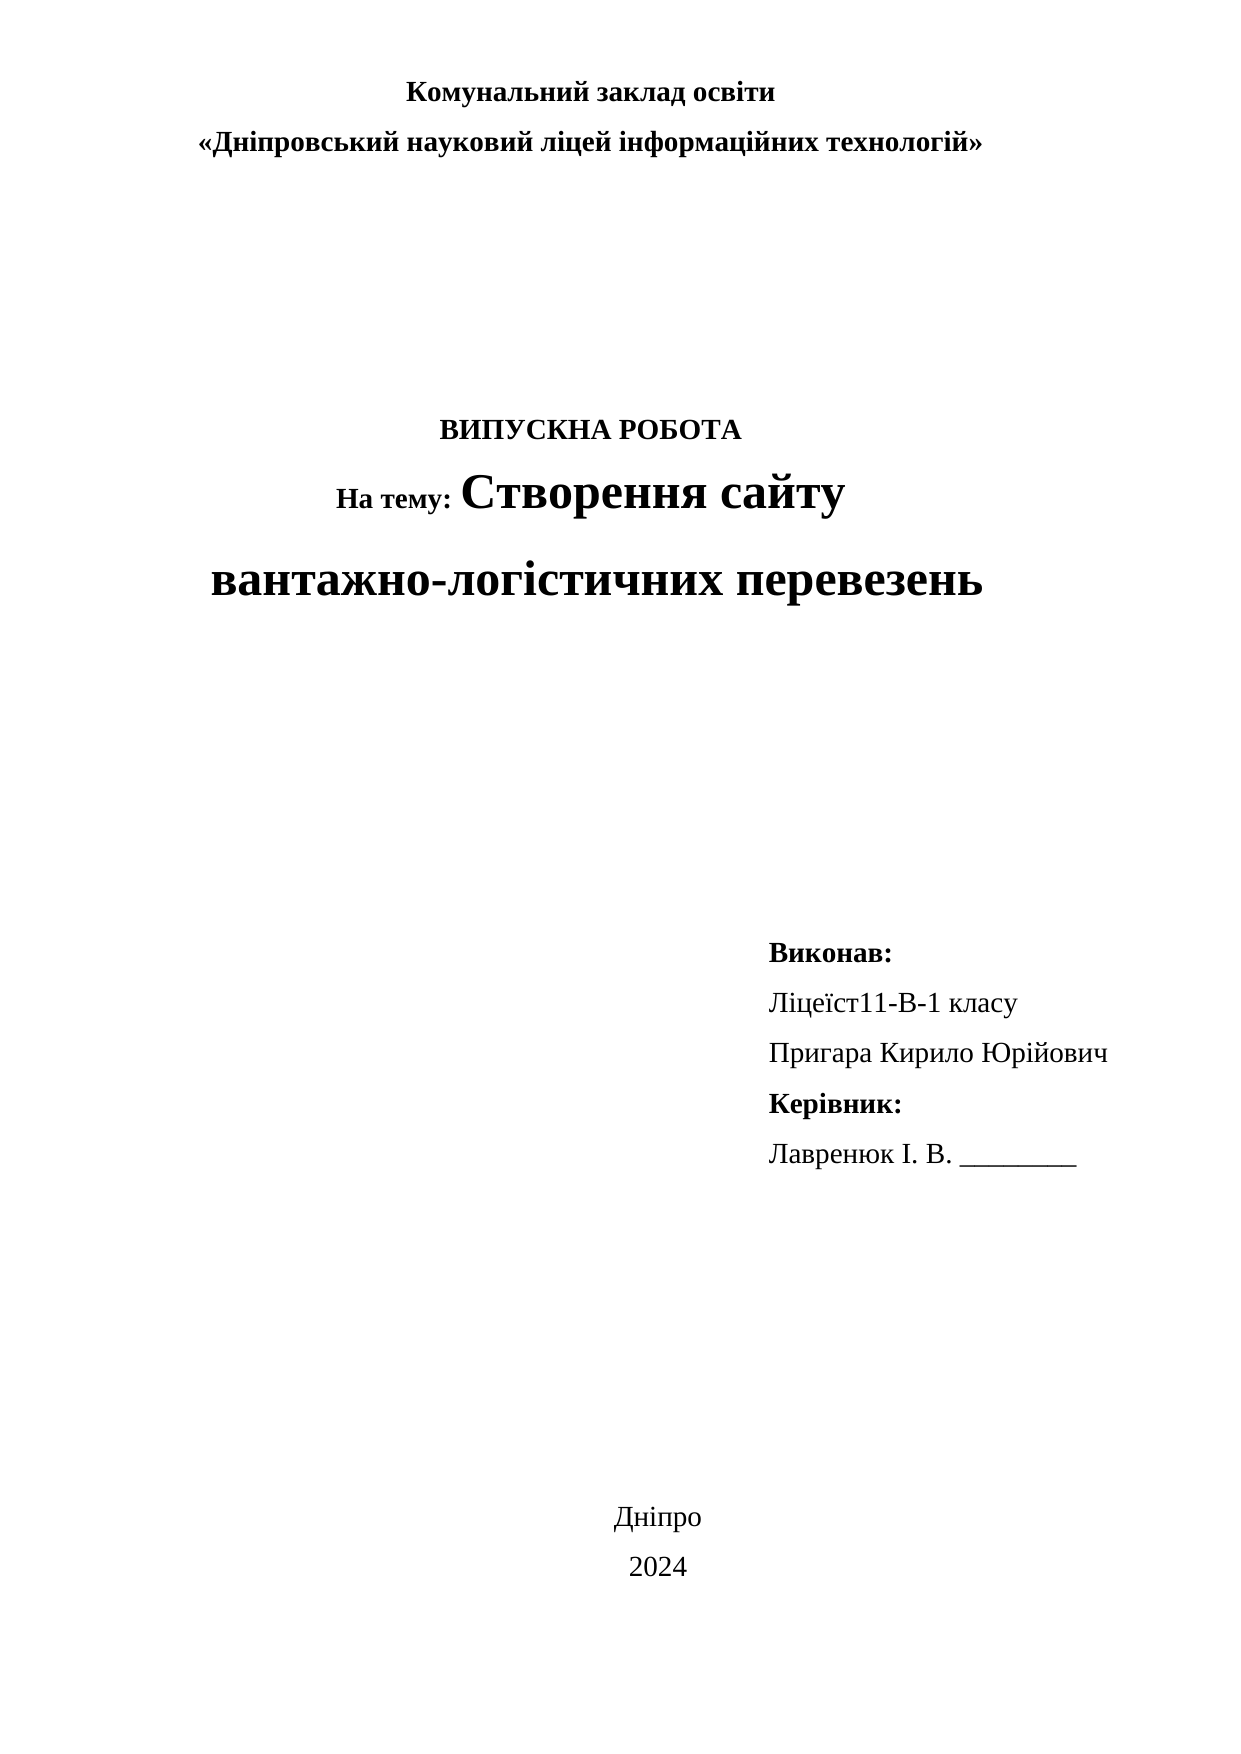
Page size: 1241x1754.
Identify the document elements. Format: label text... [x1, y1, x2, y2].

text Дніпро [177, 1499, 1063, 1532]
text ВИПУСКНА РОБОТА [88, 412, 1004, 446]
text Пригара Кирило Юрійович [693, 1035, 1152, 1069]
text Виконав: [693, 935, 1152, 968]
text 2024 [177, 1549, 1063, 1583]
text Комунальний заклад освіти [88, 74, 1004, 107]
text Лавренюк І. В. ________ [767, 1136, 1152, 1169]
text Ліцеїст11-В-1 класу [693, 985, 1152, 1019]
text Керівник: [693, 1086, 1152, 1119]
text вантажно-логістичних перевезень [88, 548, 1004, 606]
text На тему: Створення сайту [88, 462, 1004, 520]
text «Дніпровський науковий ліцей інформаційних технологій» [88, 124, 1004, 158]
